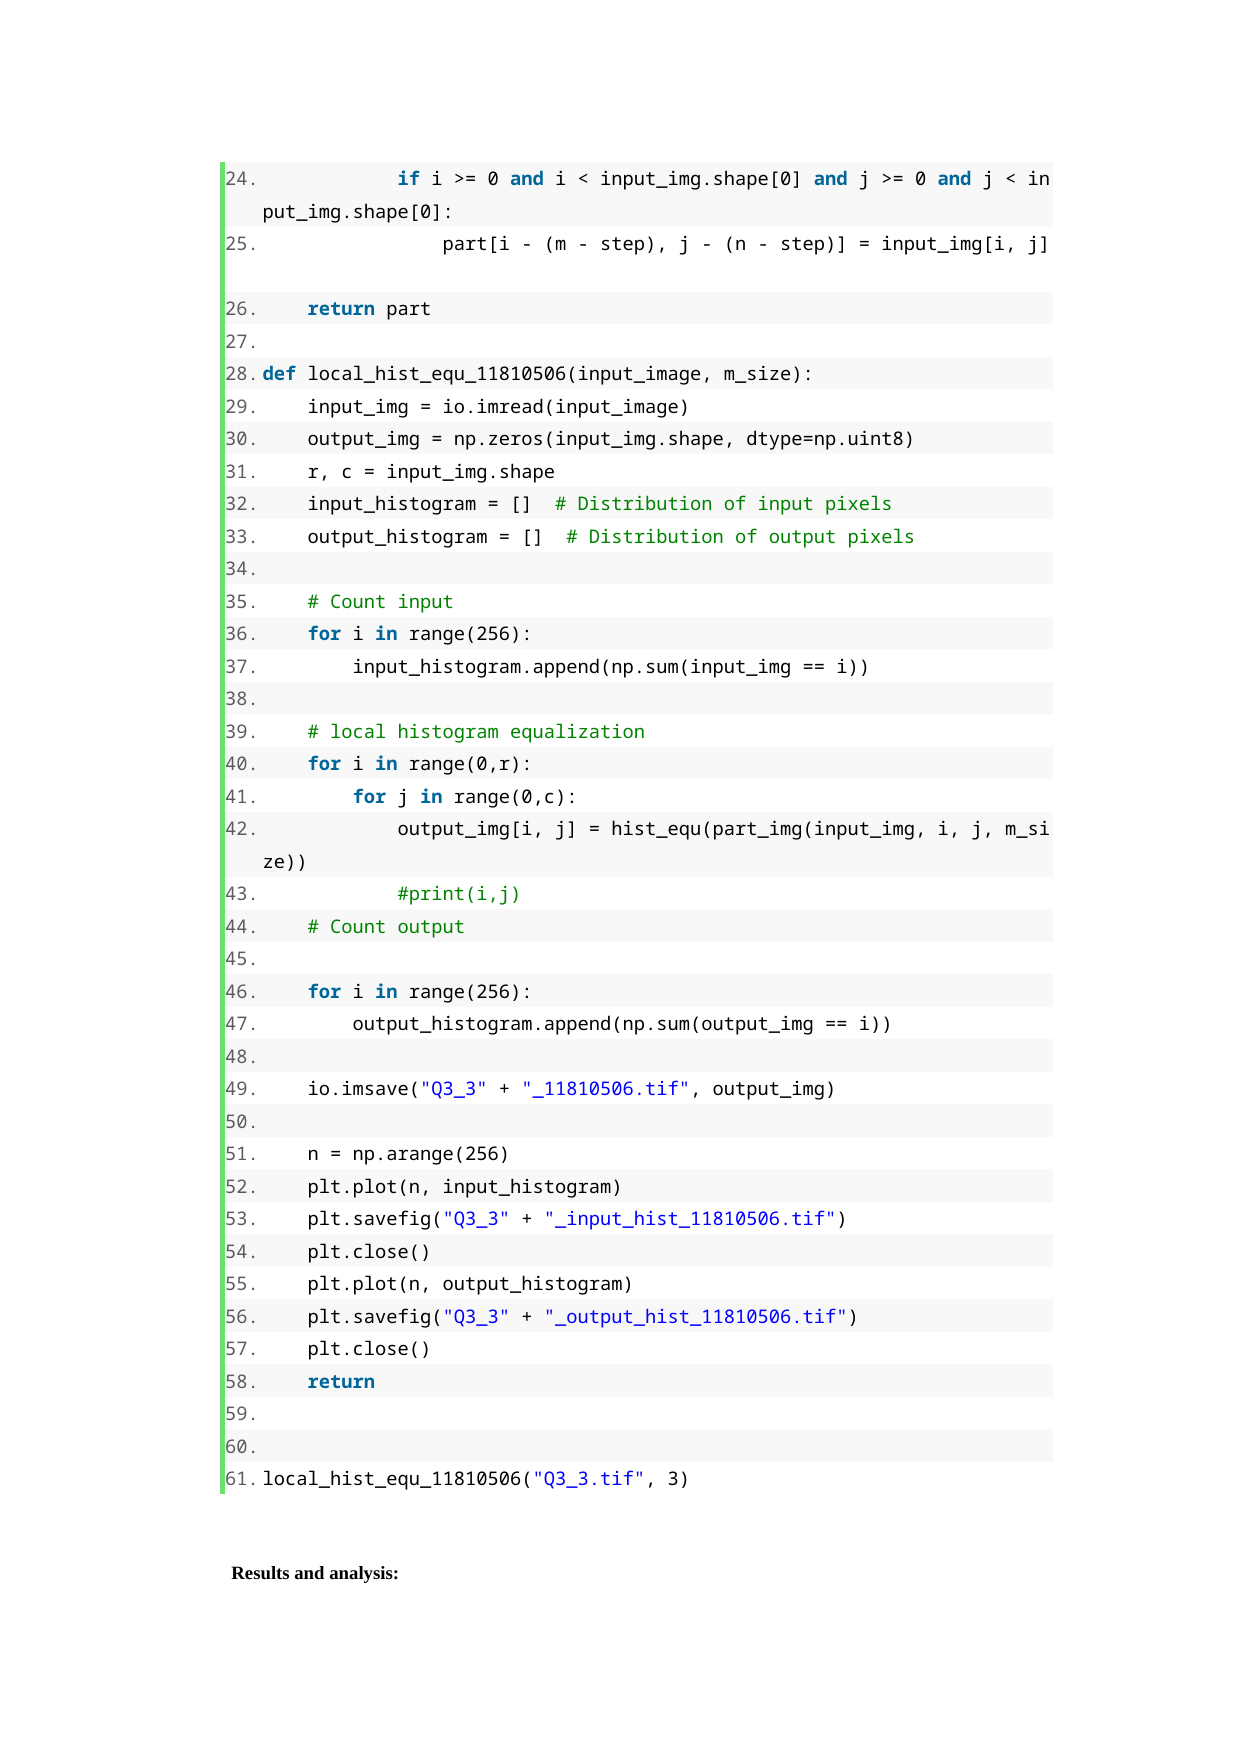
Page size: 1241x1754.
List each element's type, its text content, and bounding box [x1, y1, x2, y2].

list plt.plot(n, input_histogram) [225, 1169, 1053, 1202]
list r, c = input_img.shape [225, 454, 1053, 487]
list io.imsave("Q3_3" + "_11810506.tif", output_img) [225, 1072, 1053, 1104]
list input_img = io.imread(input_image) [225, 389, 1053, 422]
list plt.savefig("Q3_3" + "_input_hist_11810506.tif") [225, 1202, 1053, 1234]
list n = np.arange(256) [225, 1137, 1053, 1169]
list def local_hist_equ_11810506(input_image, m_size): [225, 357, 1053, 389]
list output_img[i, j] = hist_equ(part_img(input_img, i, j, m_size)) [225, 812, 1053, 877]
list # local histogram equalization [225, 714, 1053, 747]
list for j in range(0,c): [225, 779, 1053, 812]
list local_hist_equ_11810506("Q3_3.tif", 3) [225, 1462, 1053, 1494]
list for i in range(256): [225, 617, 1053, 649]
list plt.close() [225, 1332, 1053, 1364]
list # Count input [225, 584, 1053, 617]
list output_img = np.zeros(input_img.shape, dtype=np.uint8) [225, 422, 1053, 454]
list plt.plot(n, output_histogram) [225, 1267, 1053, 1299]
list input_histogram.append(np.sum(input_img == i)) [225, 649, 1053, 682]
list return [225, 1364, 1053, 1397]
text Results and analysis: [187, 1556, 1053, 1589]
list plt.close() [225, 1234, 1053, 1267]
list return part [225, 292, 1053, 324]
list # Count output [225, 909, 1053, 942]
list plt.savefig("Q3_3" + "_output_hist_11810506.tif") [225, 1299, 1053, 1332]
list output_histogram.append(np.sum(output_img == i)) [225, 1007, 1053, 1039]
list output_histogram = [] # Distribution of output pixels [225, 519, 1053, 552]
list for i in range(0,r): [225, 747, 1053, 779]
list for i in range(256): [225, 974, 1053, 1007]
list part[i - (m - step), j - (n - step)] = input_img[i, j] [225, 227, 1053, 292]
list #print(i,j) [225, 877, 1053, 909]
list if i >= 0 and i < input_img.shape[0] and j >= 0 and j < input_img.shape[0]: [225, 162, 1053, 227]
list input_histogram = [] # Distribution of input pixels [225, 487, 1053, 519]
